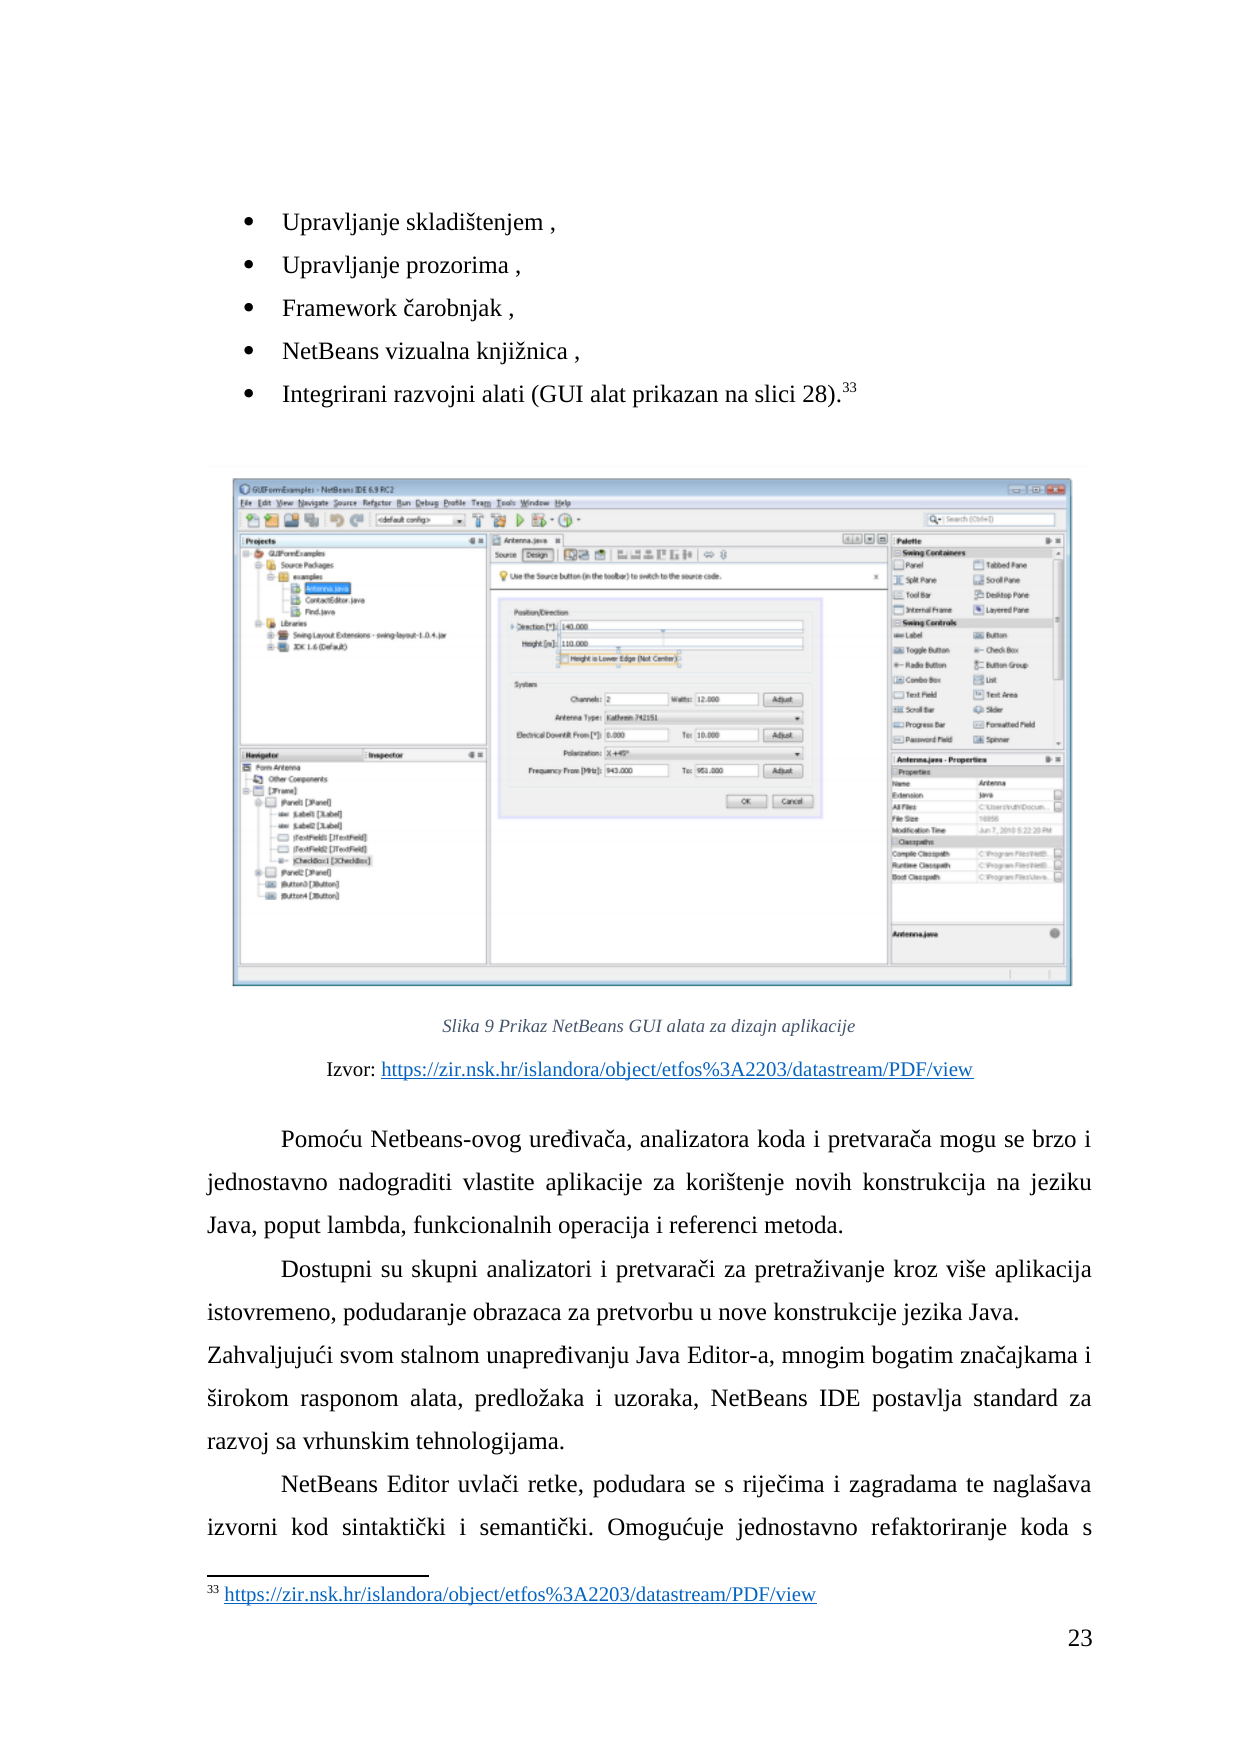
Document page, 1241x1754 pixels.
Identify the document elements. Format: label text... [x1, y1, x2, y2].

list Upravljanje skladištenjem , [244, 207, 1092, 236]
list Upravljanje prozorima , [244, 250, 1092, 279]
list Integrirani razvojni alati (GUI alat prikazan na slici 28). [244, 379, 1092, 408]
picture [206, 465, 1093, 1001]
text Pomoću Netbeans-ovog uređivača, analizatora koda i pretvarača mogu se brzo i jednostavno nadograditi vlastite aplikacije za korištenje novih konstrukcija na jeziku Java, poput lambda, funkcionalnih operacija i referenci metoda. [207, 1124, 1092, 1239]
list Framework čarobnjak , [244, 293, 1092, 322]
text Izvor: https://zir.nsk.hr/islandora/object/etfos%3A2203/datastream/PDF/view [207, 1057, 1092, 1081]
text Dostupni su skupni analizatori i pretvarači za pretraživanje kroz više aplikacija istovremeno, podudaranje obrazaca za pretvorbu u nove konstrukcije jezika Java. [207, 1254, 1092, 1326]
list NetBeans vizualna knjižnica , [244, 336, 1092, 365]
text Zahvaljujući svom stalnom unapređivanju Java Editor-a, mnogim bogatim značajkama i širokom rasponom alata, predložaka i uzoraka, NetBeans IDE postavlja standard za razvoj sa vrhunskim tehnologijama. [207, 1340, 1092, 1455]
